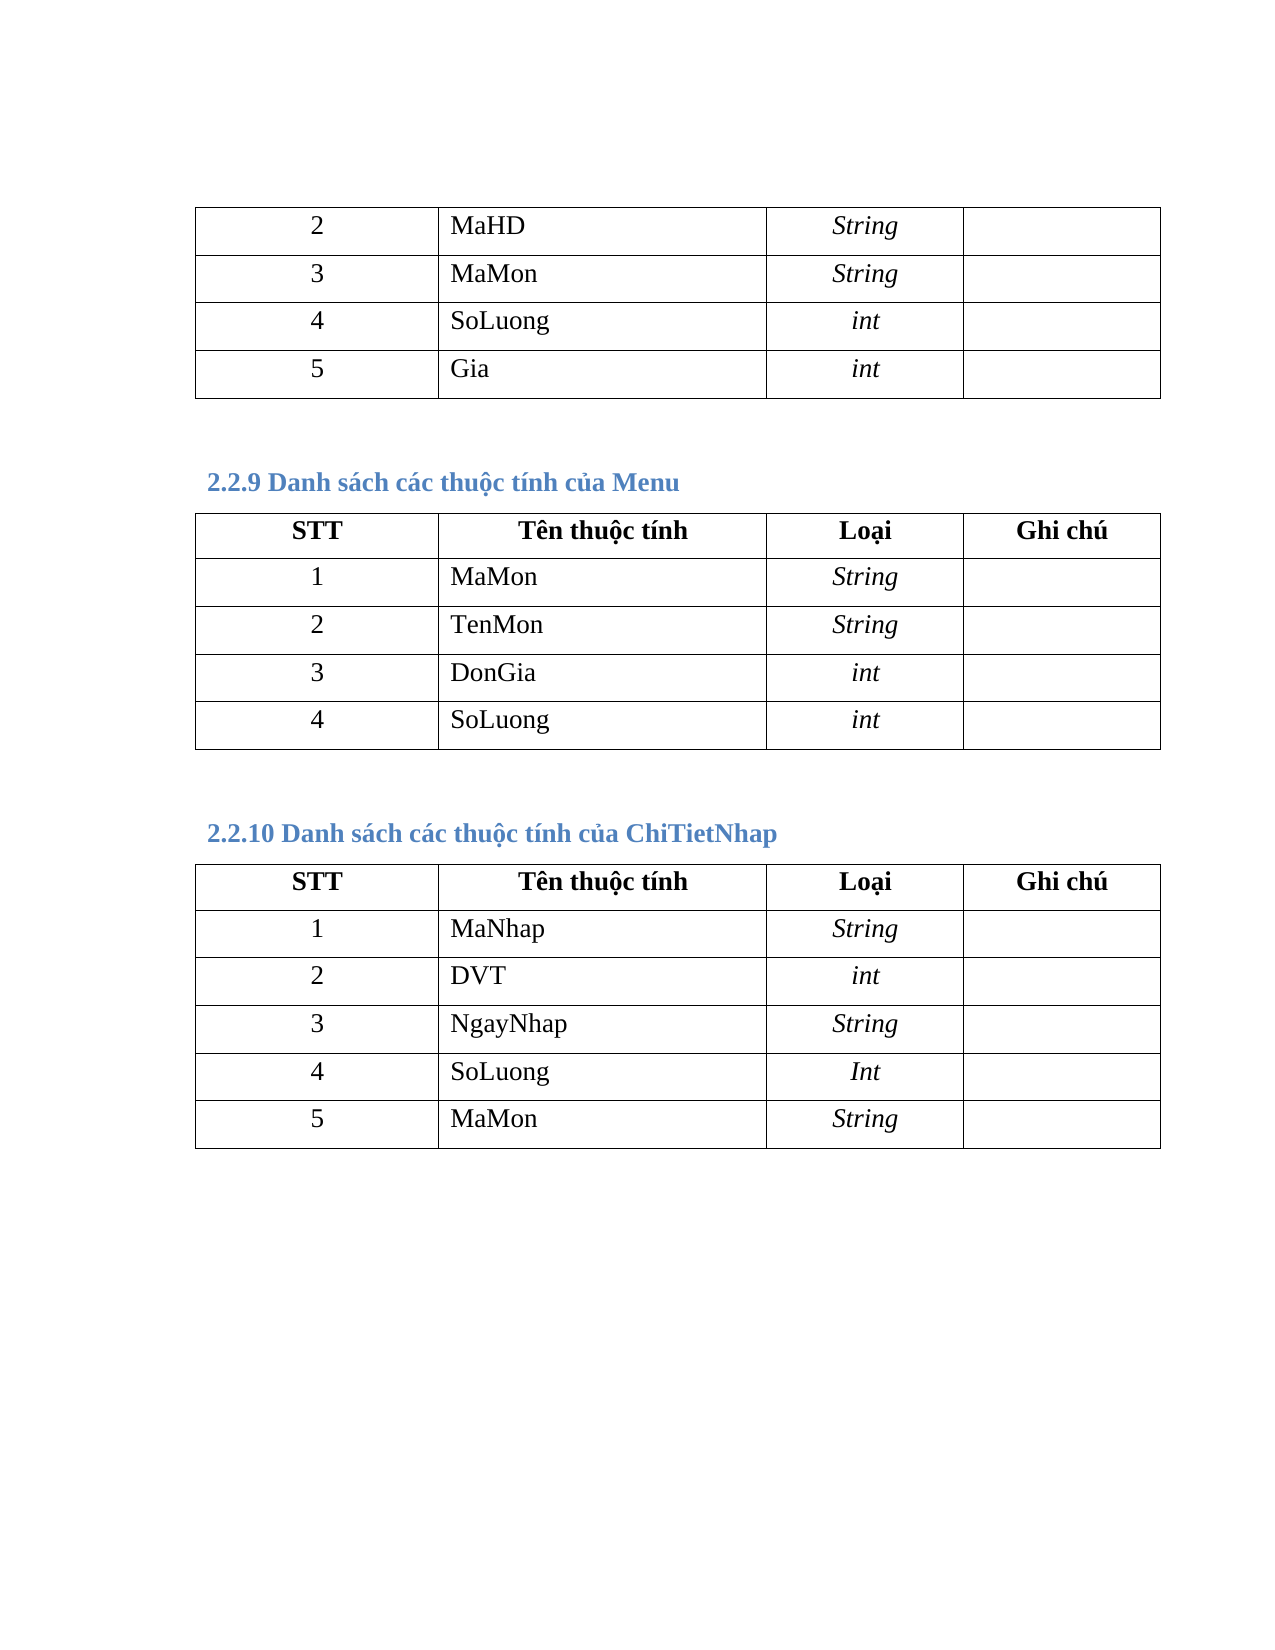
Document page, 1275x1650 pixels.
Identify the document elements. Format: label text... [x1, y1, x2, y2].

table_cell [964, 702, 1160, 749]
table_cell DonGia [439, 655, 766, 701]
table_cell Gia [439, 351, 766, 398]
table_cell 2 [196, 607, 438, 653]
table_cell SoLuong [439, 702, 766, 749]
table_cell int [767, 702, 963, 749]
table_cell DVT [439, 958, 766, 1005]
subtitle 2.2.9 Danh sách các thuộc tính của Menu [207, 466, 1157, 497]
table_cell 4 [196, 1054, 438, 1100]
table_cell String [767, 607, 963, 653]
table_cell 4 [196, 303, 438, 350]
table_cell 1 [196, 911, 438, 957]
table_cell [964, 911, 1160, 957]
table_cell [964, 351, 1160, 398]
table_cell String [767, 256, 963, 302]
table_cell [964, 208, 1160, 254]
table_cell [964, 1006, 1160, 1053]
table_cell String [767, 559, 963, 606]
table_cell SoLuong [439, 303, 766, 350]
table_cell MaMon [439, 256, 766, 302]
table_cell 2 [196, 208, 438, 254]
table_header Ghi chú [964, 865, 1160, 909]
subtitle 2.2.10 Danh sách các thuộc tính của ChiTietNhap [207, 817, 1157, 849]
table_header STT [196, 865, 438, 909]
table_cell 5 [196, 1101, 438, 1148]
table_cell MaMon [439, 1101, 766, 1148]
table_header Tên thuộc tính [439, 514, 766, 558]
table_cell int [767, 958, 963, 1005]
table_header Tên thuộc tính [439, 865, 766, 909]
table_cell NgayNhap [439, 1006, 766, 1053]
table_cell TenMon [439, 607, 766, 653]
table_cell [964, 303, 1160, 350]
table_cell 4 [196, 702, 438, 749]
table_header Loại [767, 865, 963, 909]
table_cell String [767, 1101, 963, 1148]
table_cell 3 [196, 256, 438, 302]
table_cell [964, 655, 1160, 701]
table_cell [964, 1101, 1160, 1148]
table_cell [964, 607, 1160, 653]
table_cell 3 [196, 1006, 438, 1053]
table_cell SoLuong [439, 1054, 766, 1100]
table_cell 2 [196, 958, 438, 1005]
table_header Ghi chú [964, 514, 1160, 558]
table_cell Int [767, 1054, 963, 1100]
table_cell [964, 1054, 1160, 1100]
table_cell String [767, 1006, 963, 1053]
table_cell [964, 559, 1160, 606]
table_cell String [767, 208, 963, 254]
table_cell String [767, 911, 963, 957]
table_cell [964, 256, 1160, 302]
table_cell 1 [196, 559, 438, 606]
table_cell [964, 958, 1160, 1005]
table_cell 3 [196, 655, 438, 701]
table_cell MaMon [439, 559, 766, 606]
table_header STT [196, 514, 438, 558]
table_cell int [767, 351, 963, 398]
table_cell MaHD [439, 208, 766, 254]
table_header Loại [767, 514, 963, 558]
table_cell int [767, 655, 963, 701]
table_cell int [767, 303, 963, 350]
table_cell 5 [196, 351, 438, 398]
table_cell MaNhap [439, 911, 766, 957]
